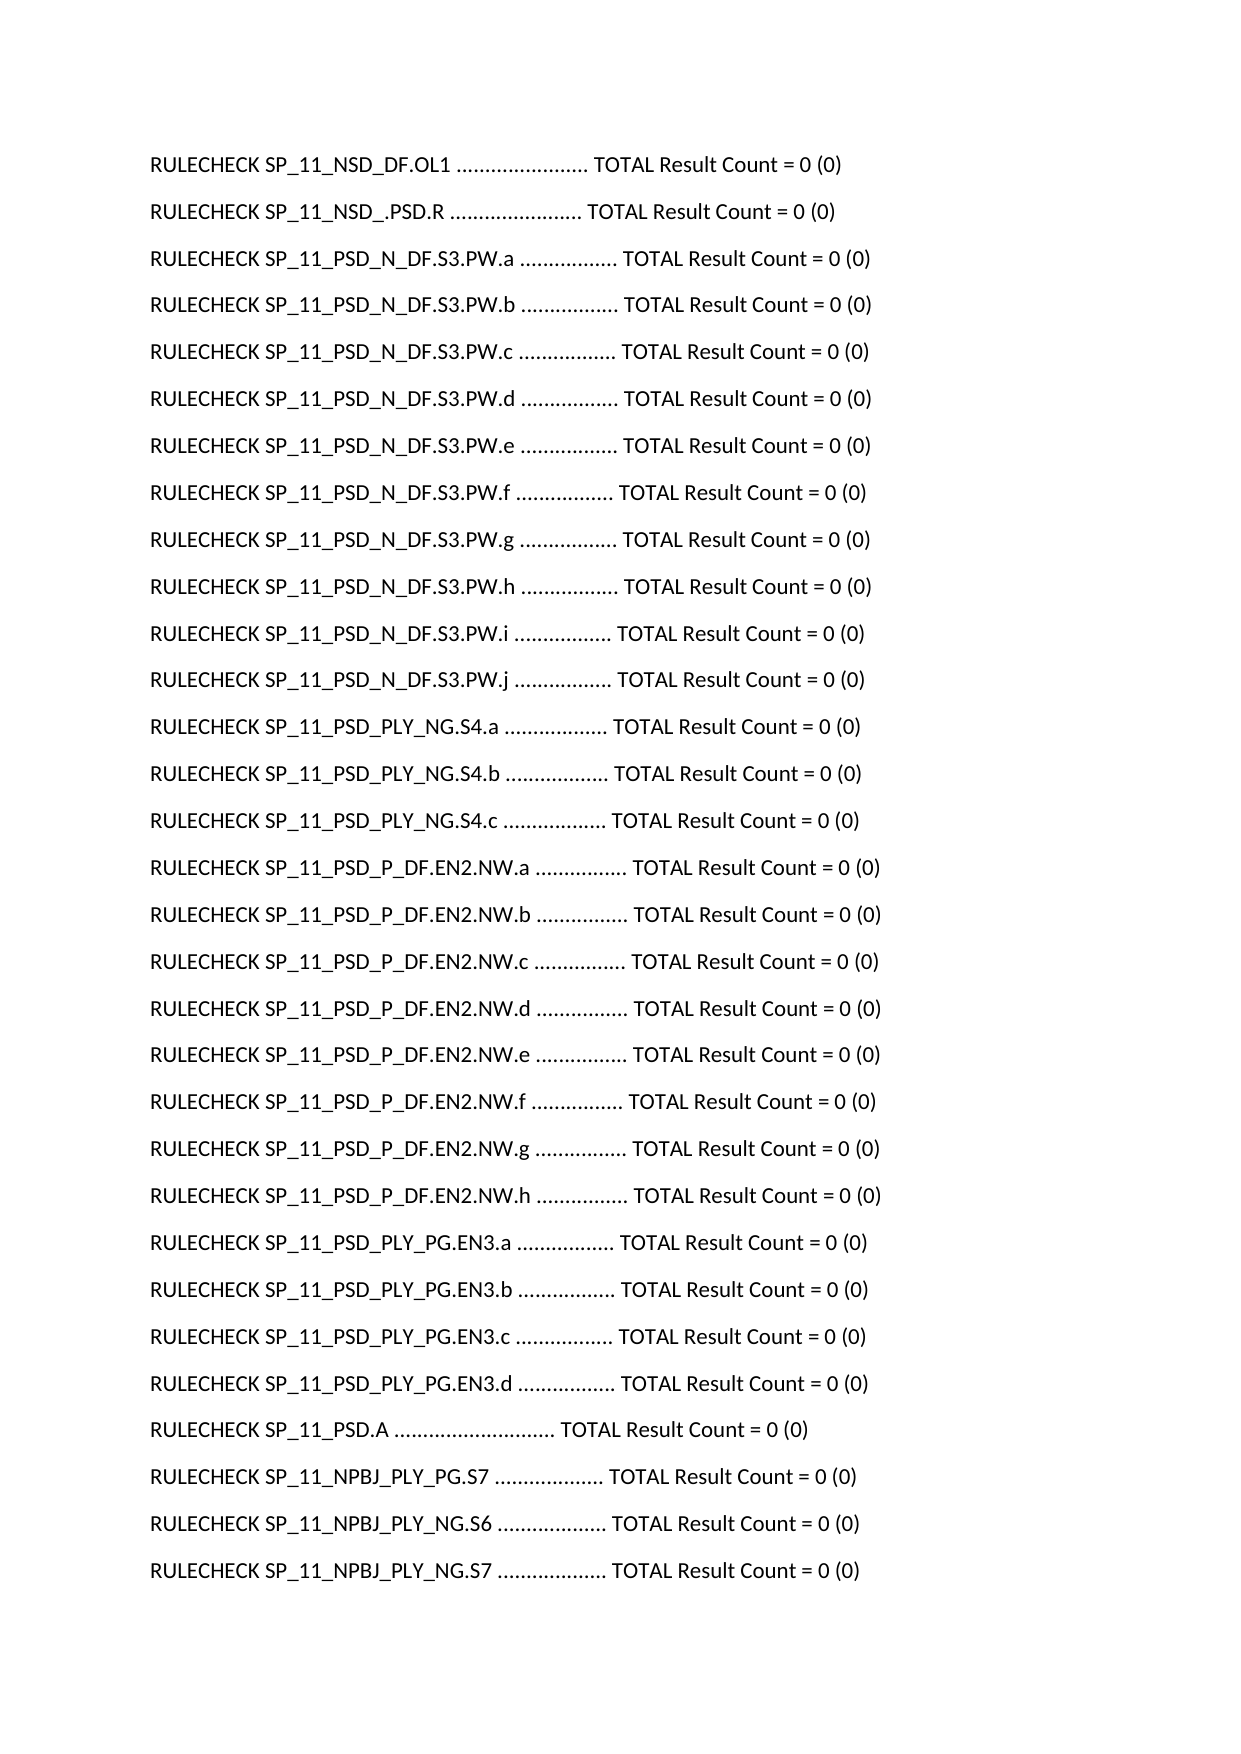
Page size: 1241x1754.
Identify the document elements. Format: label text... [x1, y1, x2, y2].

text RULECHECK SP_11_PSD_PLY_PG.EN3.c ................. TOTAL Result Count = 0 (0) [150, 1322, 1090, 1350]
text RULECHECK SP_11_PSD_N_DF.S3.PW.d ................. TOTAL Result Count = 0 (0) [150, 384, 1090, 412]
text RULECHECK SP_11_PSD_P_DF.EN2.NW.g ................ TOTAL Result Count = 0 (0) [150, 1134, 1090, 1162]
text RULECHECK SP_11_PSD_PLY_NG.S4.c .................. TOTAL Result Count = 0 (0) [150, 806, 1090, 834]
text RULECHECK SP_11_PSD_N_DF.S3.PW.h ................. TOTAL Result Count = 0 (0) [150, 572, 1090, 600]
text RULECHECK SP_11_NPBJ_PLY_NG.S6 ................... TOTAL Result Count = 0 (0) [150, 1509, 1090, 1537]
text RULECHECK SP_11_PSD_PLY_PG.EN3.b ................. TOTAL Result Count = 0 (0) [150, 1275, 1090, 1303]
text RULECHECK SP_11_PSD.A ............................ TOTAL Result Count = 0 (0) [150, 1416, 1090, 1444]
text RULECHECK SP_11_PSD_PLY_NG.S4.a .................. TOTAL Result Count = 0 (0) [150, 712, 1090, 741]
text RULECHECK SP_11_PSD_N_DF.S3.PW.j ................. TOTAL Result Count = 0 (0) [150, 666, 1090, 694]
text RULECHECK SP_11_PSD_N_DF.S3.PW.g ................. TOTAL Result Count = 0 (0) [150, 525, 1090, 553]
text RULECHECK SP_11_PSD_N_DF.S3.PW.c ................. TOTAL Result Count = 0 (0) [150, 337, 1090, 366]
text RULECHECK SP_11_NPBJ_PLY_NG.S7 ................... TOTAL Result Count = 0 (0) [150, 1556, 1090, 1584]
text RULECHECK SP_11_PSD_P_DF.EN2.NW.a ................ TOTAL Result Count = 0 (0) [150, 853, 1090, 881]
text RULECHECK SP_11_PSD_PLY_PG.EN3.a ................. TOTAL Result Count = 0 (0) [150, 1228, 1090, 1256]
text RULECHECK SP_11_PSD_P_DF.EN2.NW.e ................ TOTAL Result Count = 0 (0) [150, 1041, 1090, 1069]
text RULECHECK SP_11_PSD_P_DF.EN2.NW.c ................ TOTAL Result Count = 0 (0) [150, 947, 1090, 975]
text RULECHECK SP_11_PSD_P_DF.EN2.NW.d ................ TOTAL Result Count = 0 (0) [150, 994, 1090, 1022]
text RULECHECK SP_11_NSD_.PSD.R ....................... TOTAL Result Count = 0 (0) [150, 197, 1090, 225]
text RULECHECK SP_11_PSD_P_DF.EN2.NW.b ................ TOTAL Result Count = 0 (0) [150, 900, 1090, 928]
text RULECHECK SP_11_PSD_P_DF.EN2.NW.h ................ TOTAL Result Count = 0 (0) [150, 1181, 1090, 1209]
text RULECHECK SP_11_PSD_PLY_NG.S4.b .................. TOTAL Result Count = 0 (0) [150, 759, 1090, 787]
text RULECHECK SP_11_PSD_PLY_PG.EN3.d ................. TOTAL Result Count = 0 (0) [150, 1369, 1090, 1397]
text RULECHECK SP_11_PSD_N_DF.S3.PW.b ................. TOTAL Result Count = 0 (0) [150, 291, 1090, 319]
text RULECHECK SP_11_NPBJ_PLY_PG.S7 ................... TOTAL Result Count = 0 (0) [150, 1462, 1090, 1491]
text RULECHECK SP_11_PSD_N_DF.S3.PW.a ................. TOTAL Result Count = 0 (0) [150, 244, 1090, 272]
text RULECHECK SP_11_PSD_P_DF.EN2.NW.f ................ TOTAL Result Count = 0 (0) [150, 1087, 1090, 1116]
text RULECHECK SP_11_PSD_N_DF.S3.PW.i ................. TOTAL Result Count = 0 (0) [150, 619, 1090, 647]
text RULECHECK SP_11_NSD_DF.OL1 ....................... TOTAL Result Count = 0 (0) [150, 150, 1090, 178]
text RULECHECK SP_11_PSD_N_DF.S3.PW.f ................. TOTAL Result Count = 0 (0) [150, 478, 1090, 506]
text RULECHECK SP_11_PSD_N_DF.S3.PW.e ................. TOTAL Result Count = 0 (0) [150, 431, 1090, 459]
